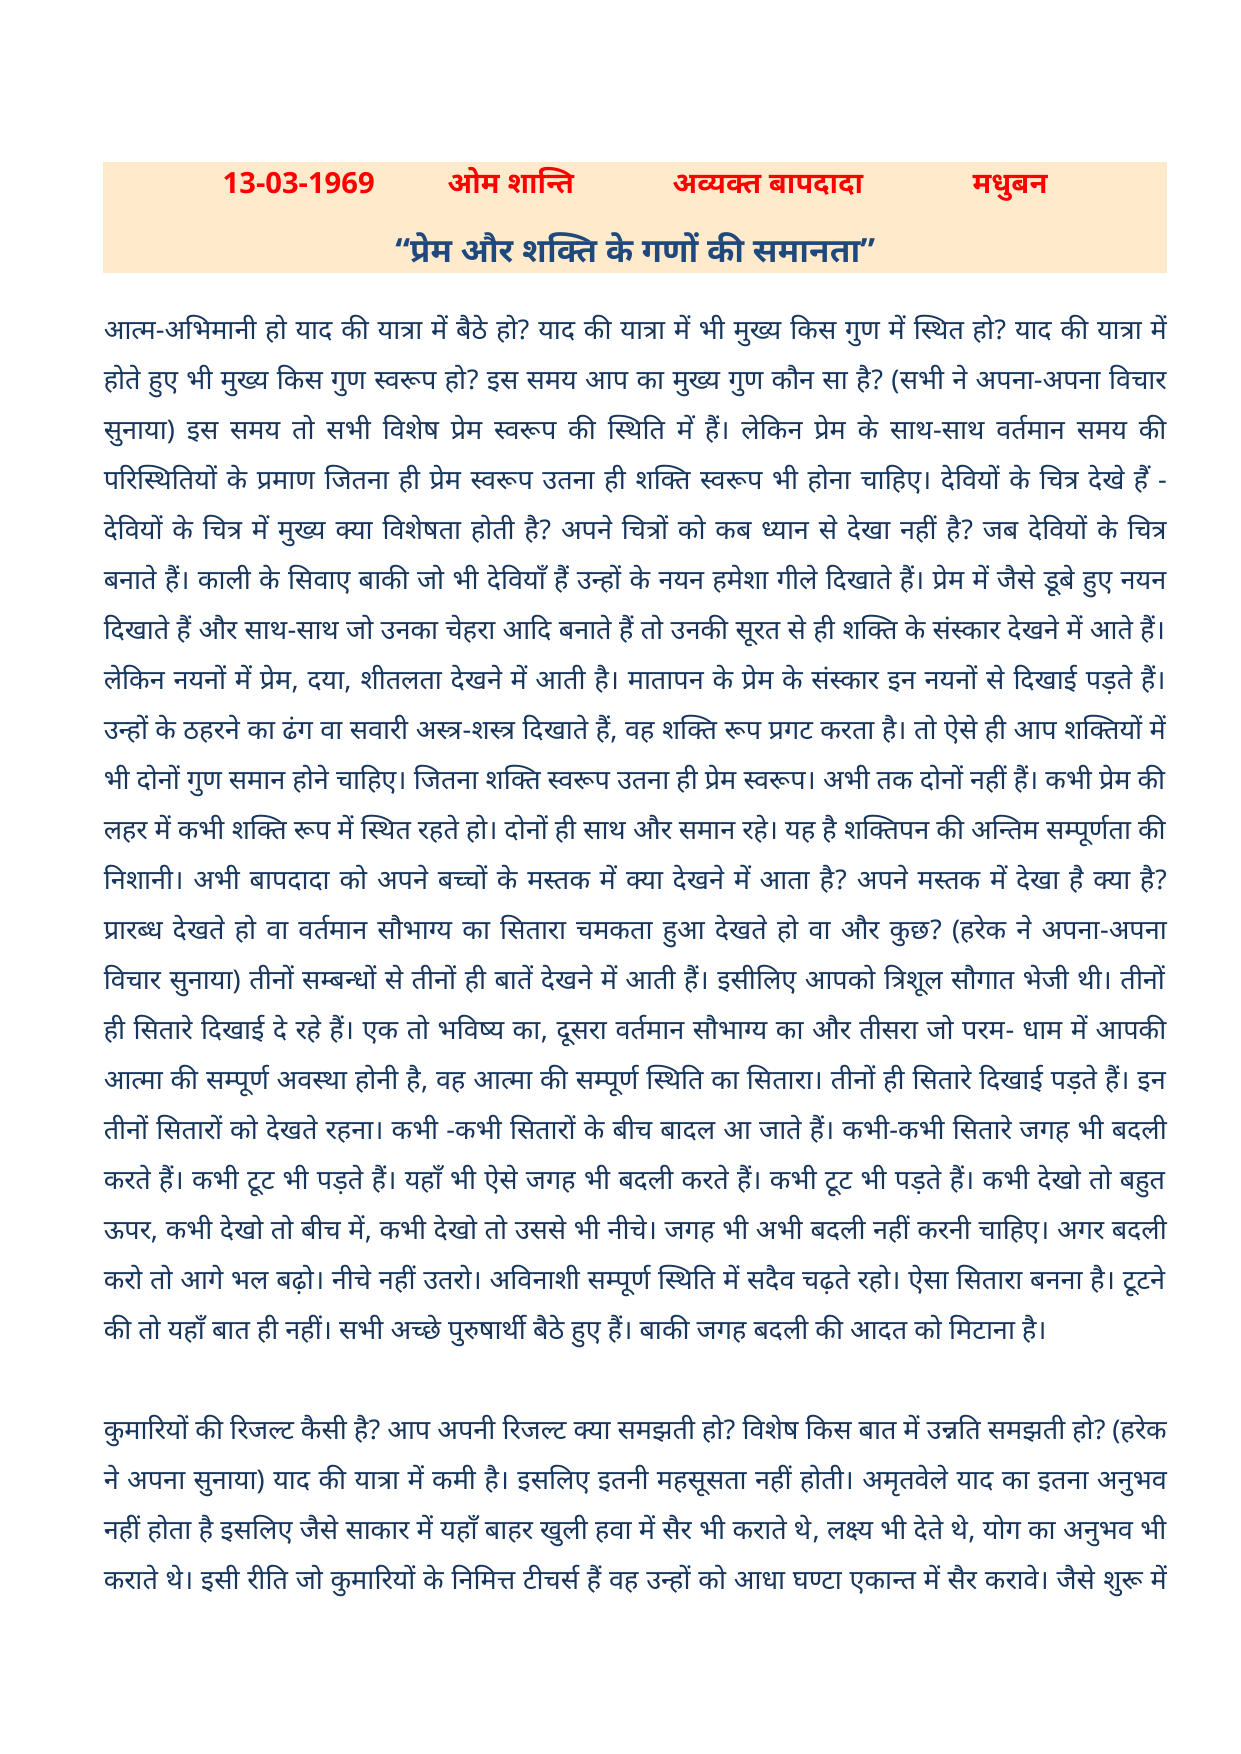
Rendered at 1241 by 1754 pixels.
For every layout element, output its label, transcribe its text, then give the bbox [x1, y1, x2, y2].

text 13-03-1969 ओम शान्ति अव्यक्त बापदादा मधुबन [103, 162, 1167, 202]
text आत्म-अभिमानी हो याद की यात्रा में बैठे हो? याद की यात्रा में भी मुख्य किस गुण में स्थित हो? याद की यात्रा में होते हुए भी मुख्य किस गुण स्वरूप हो? इस समय आप का मुख्य गुण कौन सा है? (सभी ने अपना-अपना विचार सुनाया) इस समय तो सभी विशेष प्रेम स्वरूप की स्थिति में हैं। लेकिन प्रेम के साथ-साथ वर्तमान समय की परिस्थितियों के प्रमाण जितना ही प्रेम स्वरूप उतना ही शक्ति स्वरूप भी होना चाहिए। देवियों के चित्र देखे हैं - देवियों के चित्र में मुख्य क्या विशेषता होती है? अपने चित्रों को कब ध्यान से देखा नहीं है? जब देवियों के चित्र बनाते हैं। काली के सिवाए बाकी जो भी देवियाँ हैं उन्हों के नयन हमेशा गीले दिखाते हैं। प्रेम में जैसे डूबे हुए नयन दिखाते हैं और साथ-साथ जो उनका चेहरा आदि बनाते हैं तो उनकी सूरत से ही शक्ति के संस्कार देखने में आते हैं। लेकिन नयनों में प्रेम, दया, शीतलता देखने में आती है। मातापन के प्रेम के संस्कार इन नयनों से दिखाई पड़ते हैं। उन्हों के ठहरने का ढंग वा सवारी अस्त्र-शस्त्र दिखाते हैं, वह शक्ति रूप प्रगट करता है। तो ऐसे ही आप शक्तियों में भी दोनों गुण समान होने चाहिए। जितना शक्ति स्वरूप उतना ही प्रेम स्वरूप। अभी तक दोनों नहीं हैं। कभी प्रेम की लहर में कभी शक्ति रूप में स्थित रहते हो। दोनों ही साथ और समान रहे। यह है शक्तिपन की अन्तिम सम्पूर्णता की निशानी। अभी बापदादा को अपने बच्चों के मस्तक में क्या देखने में आता है? अपने मस्तक में देखा है क्या है? प्रारब्ध देखते हो वा वर्तमान सौभाग्य का सितारा चमकता हुआ देखते हो वा और कुछ? (हरेक ने अपना-अपना विचार सुनाया) तीनों सम्बन्धों से तीनों ही बातें देखने में आती हैं। इसीलिए आपको त्रिशूल सौगात भेजी थी। तीनों ही सितारे दिखाई दे रहे हैं। एक तो भविष्य का, दूसरा वर्तमान सौभाग्य का और तीसरा जो परम- धाम में आपकी आत्मा की सम्पूर्ण अवस्था होनी है, वह आत्मा की सम्पूर्ण स्थिति का सितारा। तीनों ही सितारे दिखाई पड़ते हैं। इन तीनों सितारों को देखते रहना। कभी -कभी सितारों के बीच बादल आ जाते हैं। कभी-कभी सितारे जगह भी बदली करते हैं। कभी टूट भी पड़ते हैं। यहाँ भी ऐसे जगह भी बदली करते हैं। कभी टूट भी पड़ते हैं। कभी देखो तो बहुत ऊपर, कभी देखो तो बीच में, कभी देखो तो उससे भी नीचे। जगह भी अभी बदली नहीं करनी चाहिए। अगर बदली करो तो आगे भल बढ़ो। नीचे नहीं उतरो। अविनाशी सम्पूर्ण स्थिति में सदैव चढ़ते रहो। ऐसा सितारा बनना है। टूटने की तो यहाँ बात ही नहीं। सभी अच्छे पुरुषार्थी बैठे हुए हैं। बाकी जगह बदली की आदत को मिटाना है। [103, 298, 1167, 1348]
subtitle “प्रेम और शक्ति के गणों की समानता” [103, 227, 1167, 273]
